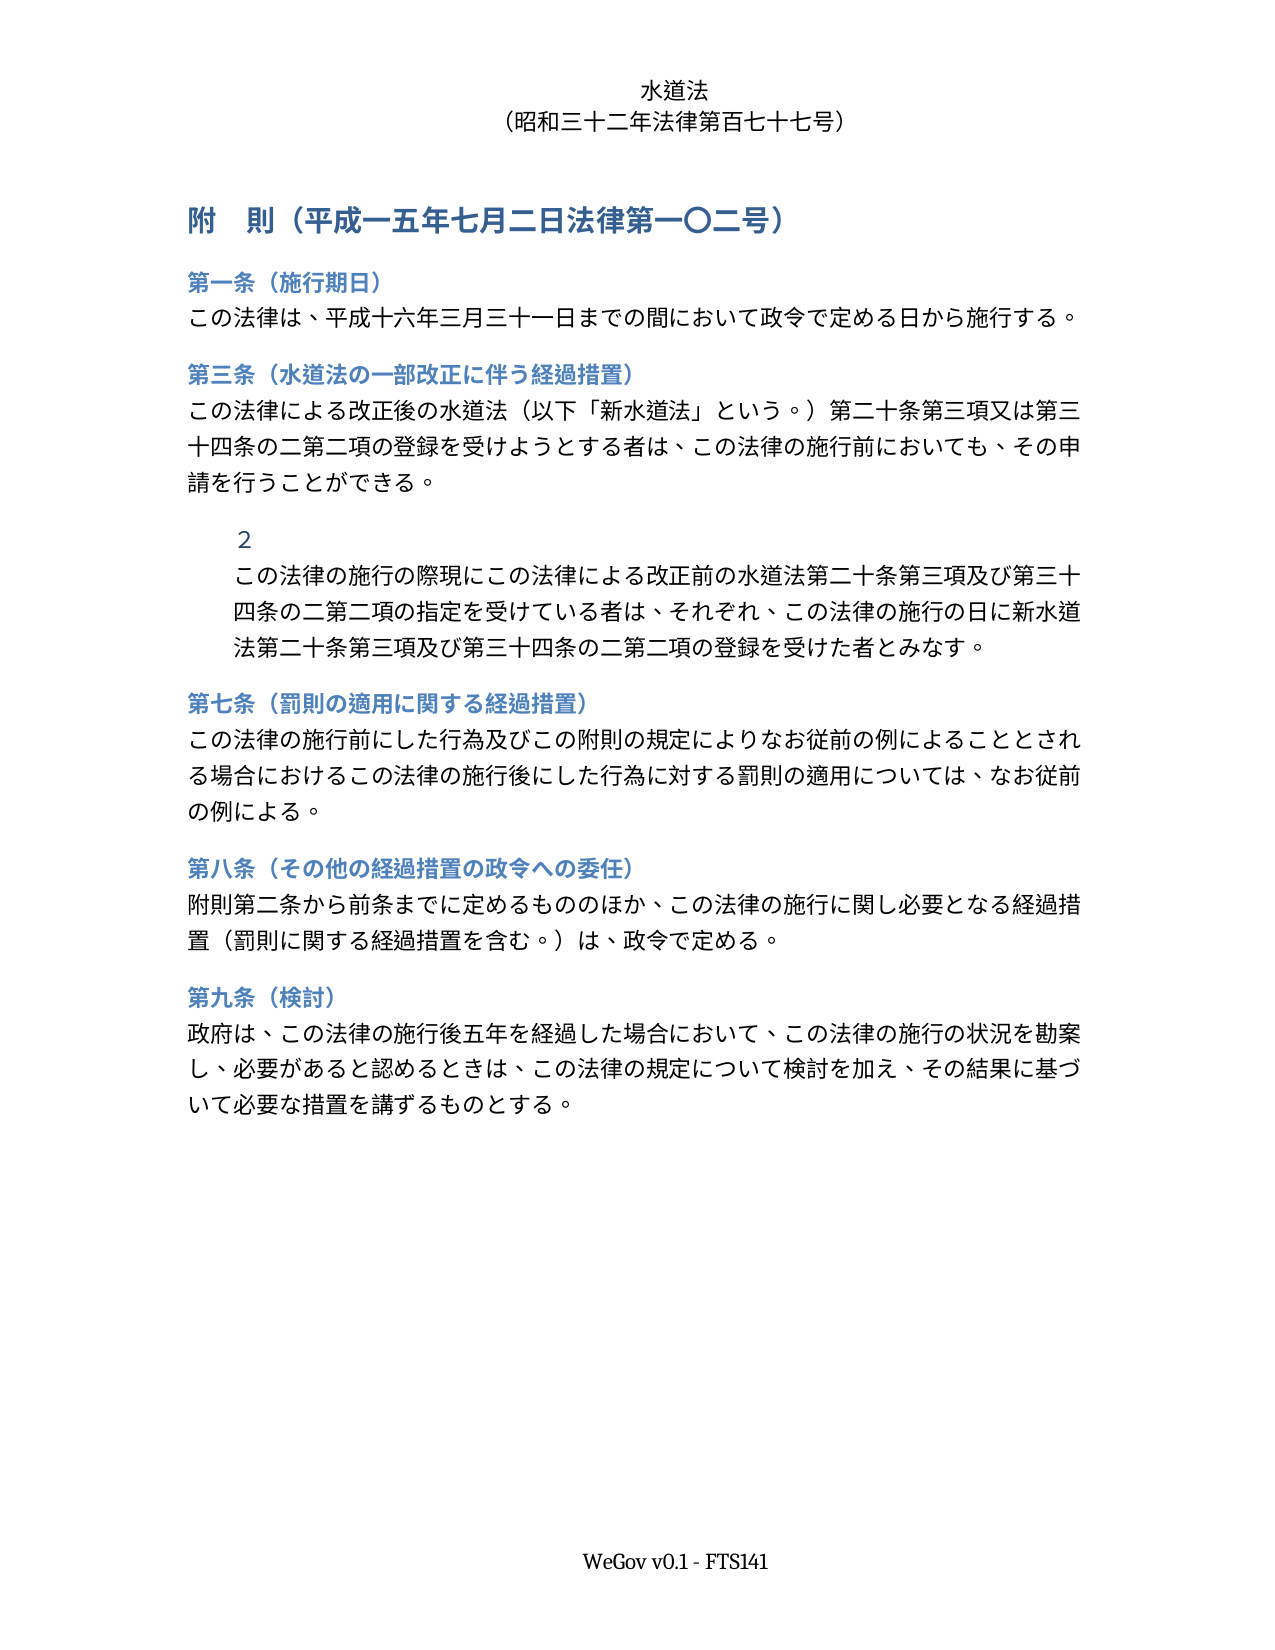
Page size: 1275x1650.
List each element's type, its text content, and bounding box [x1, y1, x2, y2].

subtitle ２ [233, 524, 1087, 555]
text この法律による改正後の水道法（以下「新水道法」という。）第二十条第三項又は第三十四条の二第二項の登録を受けようとする者は、この法律の施行前においても、その申請を行うことができる。 [187, 395, 1087, 498]
subtitle 第七条（罰則の適用に関する経過措置） [187, 688, 1087, 719]
text 政府は、この法律の施行後五年を経過した場合において、この法律の施行の状況を勘案し、必要があると認めるときは、この法律の規定について検討を加え、その結果に基づいて必要な措置を講ずるものとする。 [187, 1017, 1087, 1121]
text この法律の施行前にした行為及びこの附則の規定によりなお従前の例によることとされる場合におけるこの法律の施行後にした行為に対する罰則の適用については、なお従前の例による。 [187, 724, 1087, 827]
subtitle 第一条（施行期日） [187, 266, 1087, 298]
subtitle 第八条（その他の経過措置の政令への委任） [187, 853, 1087, 884]
text この法律の施行の際現にこの法律による改正前の水道法第二十条第三項及び第三十四条の二第二項の指定を受けている者は、それぞれ、この法律の施行の日に新水道法第二十条第三項及び第三十四条の二第二項の登録を受けた者とみなす。 [233, 560, 1087, 663]
text この法律は、平成十六年三月三十一日までの間において政令で定める日から施行する。 [187, 302, 1087, 334]
text 附則第二条から前条までに定めるもののほか、この法律の施行に関し必要となる経過措置（罰則に関する経過措置を含む。）は、政令で定める。 [187, 889, 1087, 956]
subtitle 第三条（水道法の一部改正に伴う経過措置） [187, 359, 1087, 390]
subtitle 第九条（検討） [187, 982, 1087, 1013]
subtitle 附 則（平成一五年七月二日法律第一〇二号） [187, 200, 1087, 240]
